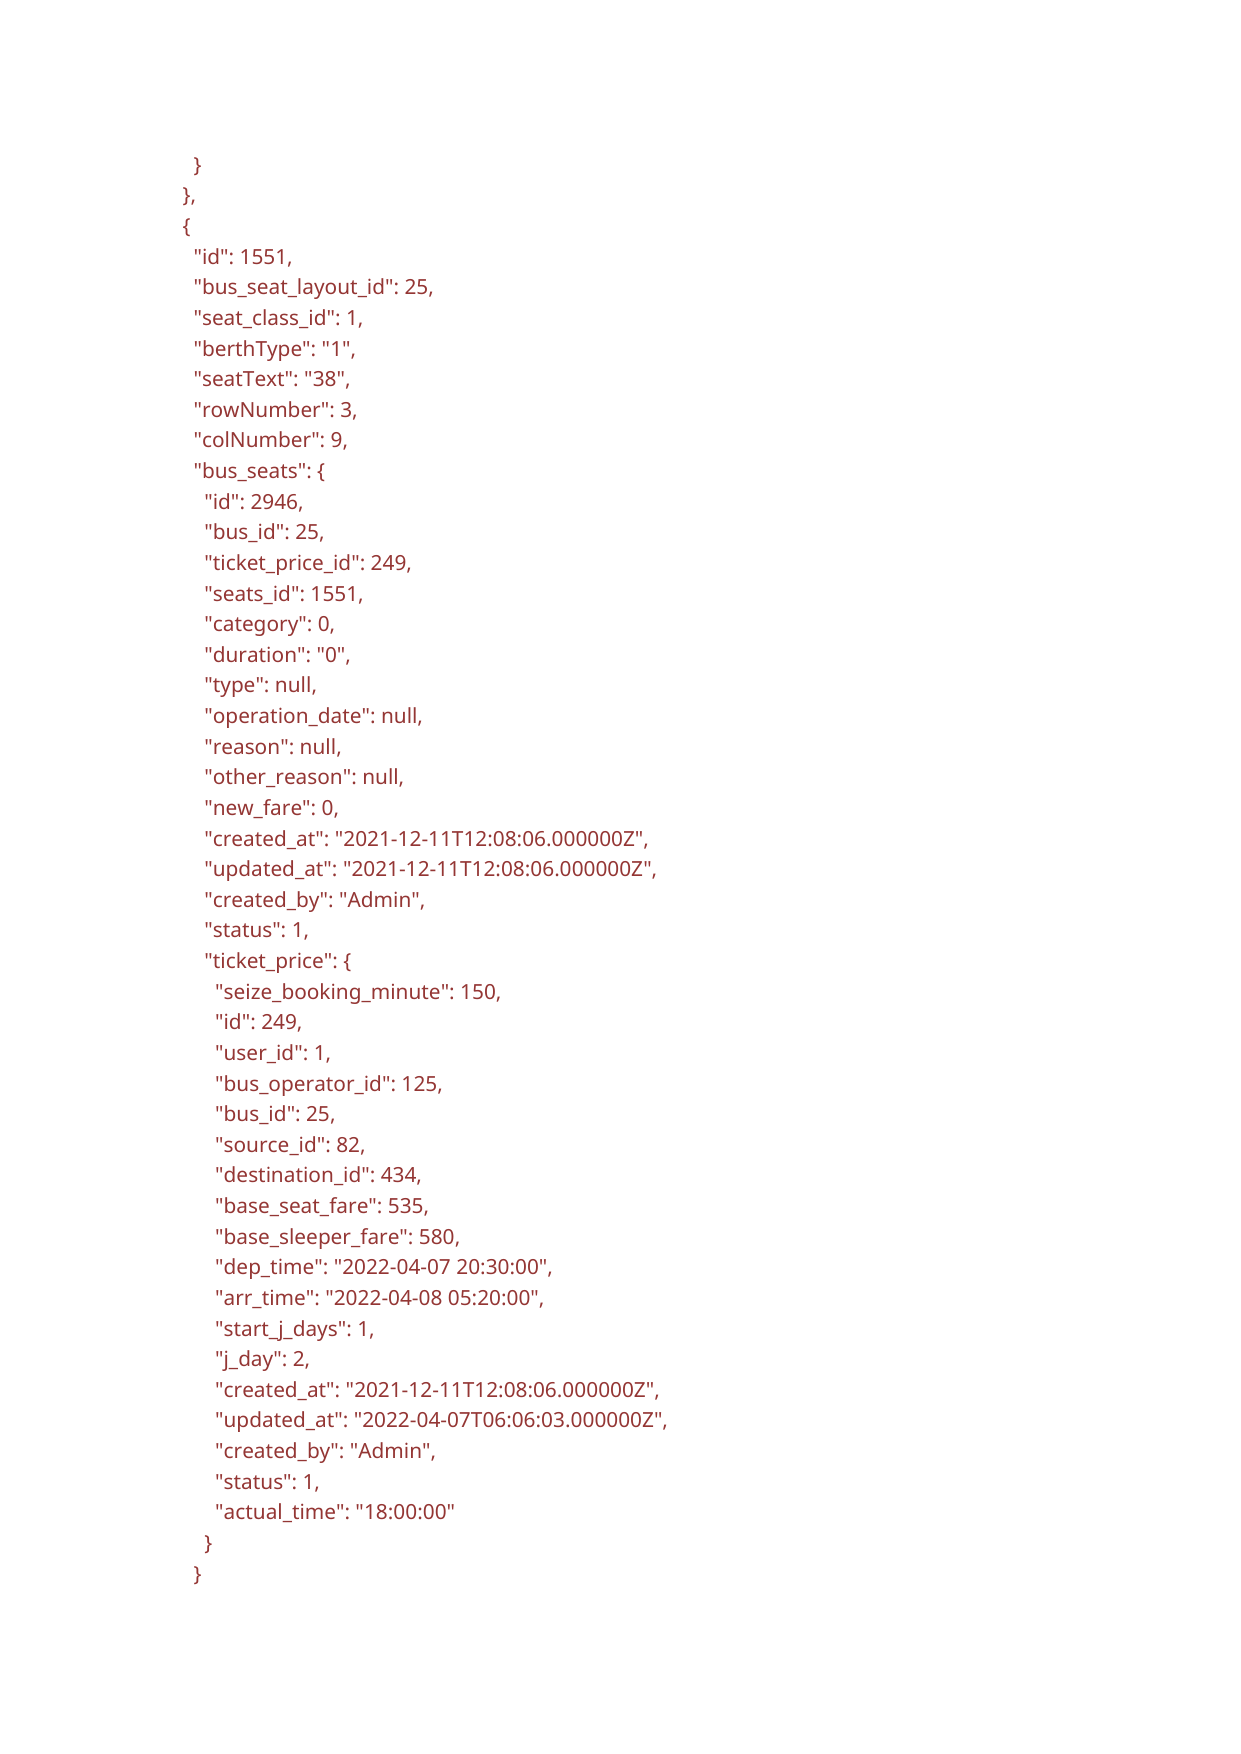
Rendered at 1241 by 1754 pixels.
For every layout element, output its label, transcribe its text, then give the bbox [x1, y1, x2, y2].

text { [150, 211, 1090, 240]
text "rowNumber": 3, [150, 395, 1090, 423]
text "seize_booking_minute": 150, [150, 977, 1090, 1005]
text } [150, 150, 1090, 178]
text }, [150, 181, 1090, 209]
text "destination_id": 434, [150, 1161, 1090, 1189]
text "dep_time": "2022-04-07 20:30:00", [150, 1252, 1090, 1281]
text "bus_seats": { [150, 456, 1090, 485]
text "source_id": 82, [150, 1130, 1090, 1158]
text "status": 1, [150, 916, 1090, 944]
text "operation_date": null, [150, 701, 1090, 730]
text "created_at": "2021-12-11T12:08:06.000000Z", [150, 1375, 1090, 1403]
text "reason": null, [150, 732, 1090, 760]
text "j_day": 2, [150, 1344, 1090, 1373]
text "start_j_days": 1, [150, 1314, 1090, 1342]
text "seatText": "38", [150, 364, 1090, 393]
text "id": 2946, [150, 487, 1090, 515]
text "bus_seat_layout_id": 25, [150, 272, 1090, 301]
text "duration": "0", [150, 640, 1090, 668]
text "colNumber": 9, [150, 426, 1090, 454]
text "created_by": "Admin", [150, 1436, 1090, 1465]
text "base_seat_fare": 535, [150, 1191, 1090, 1220]
text "seats_id": 1551, [150, 579, 1090, 607]
text "user_id": 1, [150, 1038, 1090, 1067]
text "id": 249, [150, 1007, 1090, 1036]
text "ticket_price_id": 249, [150, 548, 1090, 577]
text "bus_operator_id": 125, [150, 1069, 1090, 1097]
text } [150, 1528, 1090, 1557]
text "updated_at": "2022-04-07T06:06:03.000000Z", [150, 1406, 1090, 1434]
text "bus_id": 25, [150, 517, 1090, 546]
text "new_fare": 0, [150, 793, 1090, 822]
text "id": 1551, [150, 242, 1090, 270]
text "arr_time": "2022-04-08 05:20:00", [150, 1283, 1090, 1312]
text "base_sleeper_fare": 580, [150, 1222, 1090, 1250]
text "updated_at": "2021-12-11T12:08:06.000000Z", [150, 854, 1090, 883]
text } [150, 1559, 1090, 1587]
text "berthType": "1", [150, 334, 1090, 362]
text "category": 0, [150, 609, 1090, 638]
text "type": null, [150, 671, 1090, 699]
text "created_at": "2021-12-11T12:08:06.000000Z", [150, 824, 1090, 852]
text "actual_time": "18:00:00" [150, 1497, 1090, 1526]
text "bus_id": 25, [150, 1099, 1090, 1128]
text "seat_class_id": 1, [150, 303, 1090, 332]
text "ticket_price": { [150, 946, 1090, 975]
text "created_by": "Admin", [150, 885, 1090, 913]
text "other_reason": null, [150, 762, 1090, 791]
text "status": 1, [150, 1467, 1090, 1495]
